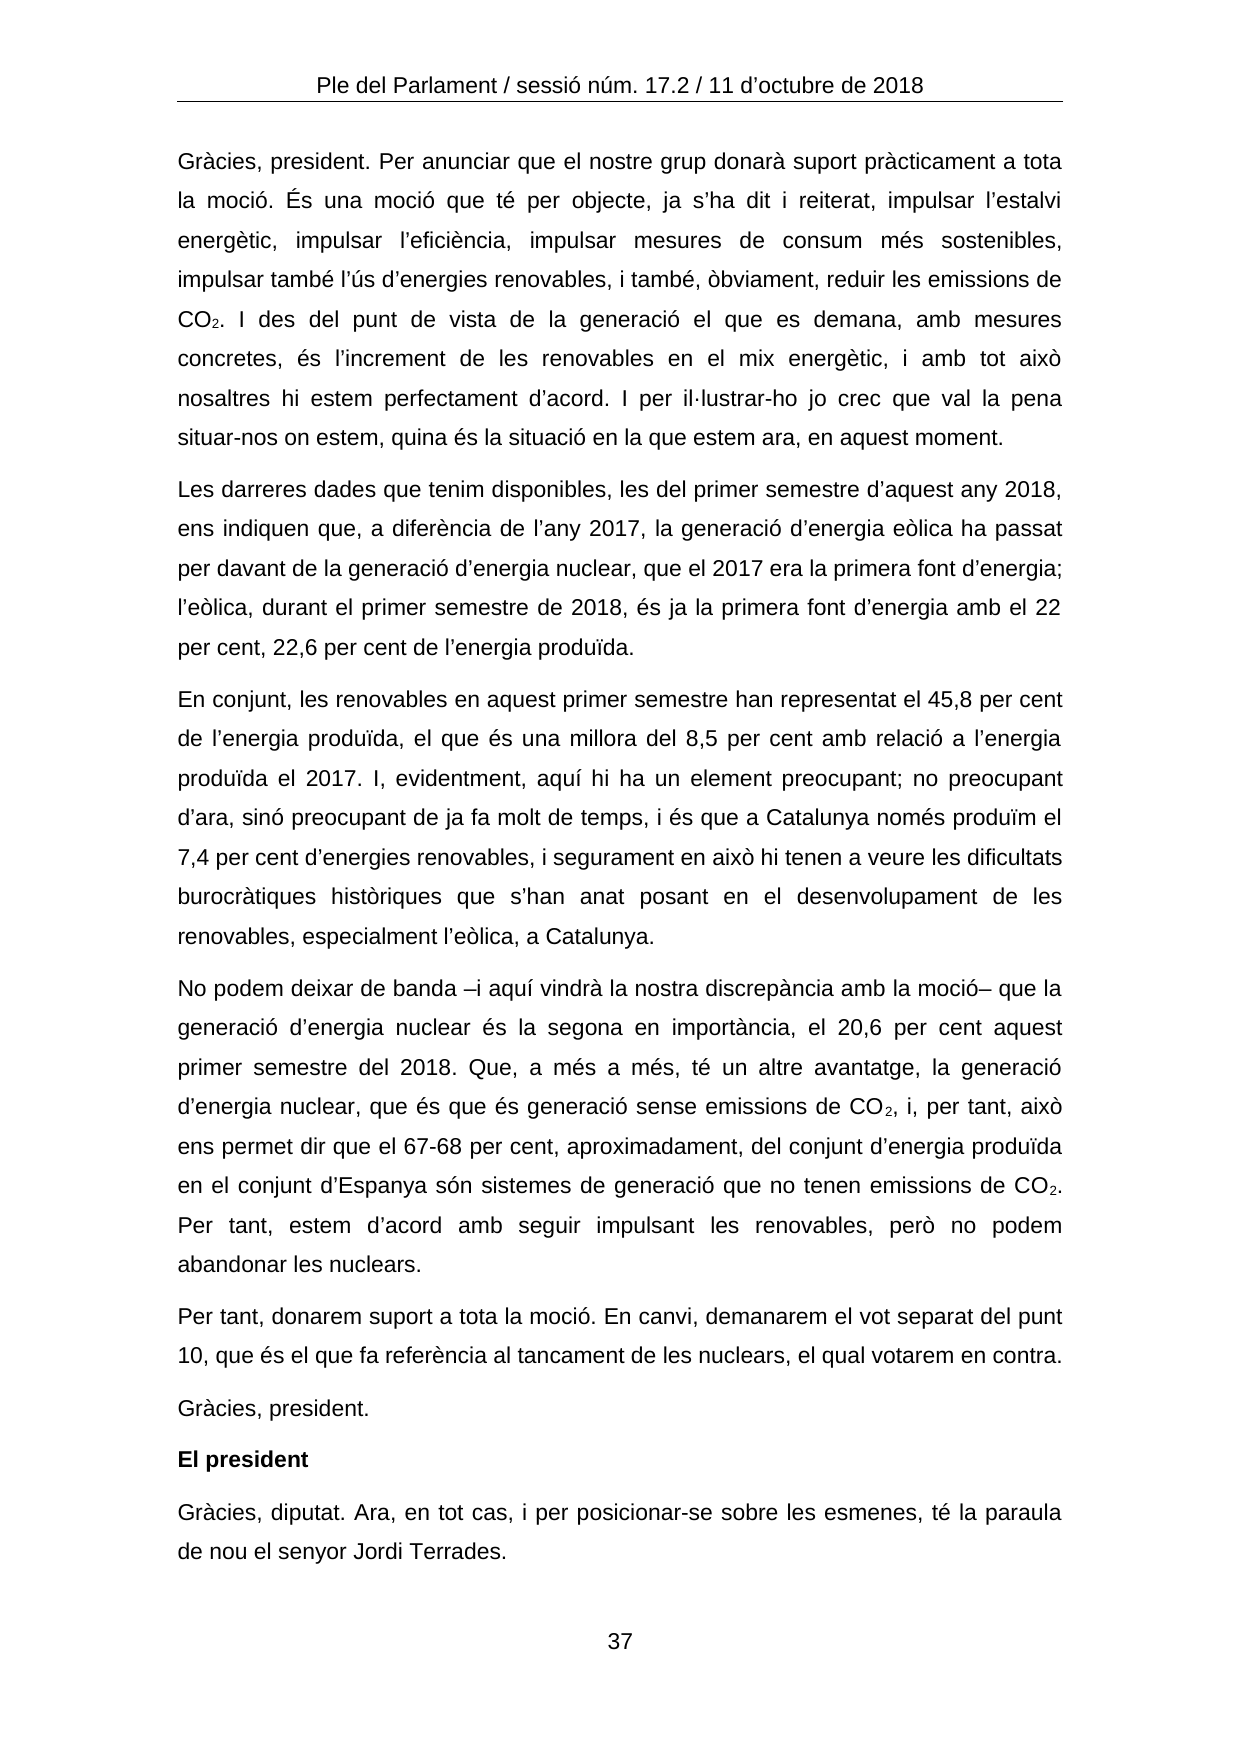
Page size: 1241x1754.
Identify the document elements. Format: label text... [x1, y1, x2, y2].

text Gràcies, president. [177, 1394, 1063, 1421]
text Per tant, donarem suport a tota la moció. En canvi, demanarem el vot separat del punt 10, que és el que fa referència al tancament de les nuclears, el qual votarem en contra. [177, 1303, 1063, 1369]
text Gràcies, diputat. Ara, en tot cas, i per posicionar-se sobre les esmenes, té la paraula de nou el senyor Jordi Terrades. [177, 1498, 1063, 1564]
text No podem deixar de banda –i aquí vindrà la nostra discrepància amb la moció– que la generació d’energia nuclear és la segona en importància, el 20,6 per cent aquest primer semestre del 2018. Que, a més a més, té un altre avantatge, la generació d’energia nuclear, que és que és generació sense emissions de CO2, i, per tant, això ens permet dir que el 67-68 per cent, aproximadament, del conjunt d’energia produïda en el conjunt d’Espanya són sistemes de generació que no tenen emissions de CO2. Per tant, estem d’acord amb seguir impulsant les renovables, però no podem abandonar les nuclears. [177, 975, 1063, 1277]
text En conjunt, les renovables en aquest primer semestre han representat el 45,8 per cent de l’energia produïda, el que és una millora del 8,5 per cent amb relació a l’energia produïda el 2017. I, evidentment, aquí hi ha un element preocupant; no preocupant d’ara, sinó preocupant de ja fa molt de temps, i és que a Catalunya només produïm el 7,4 per cent d’energies renovables, i segurament en això hi tenen a veure les dificultats burocràtiques històriques que s’han anat posant en el desenvolupament de les renovables, especialment l’eòlica, a Catalunya. [177, 686, 1063, 949]
text Gràcies, president. Per anunciar que el nostre grup donarà suport pràcticament a tota la moció. És una moció que té per objecte, ja s’ha dit i reiterat, impulsar l’estalvi energètic, impulsar l’eficiència, impulsar mesures de consum més sostenibles, impulsar també l’ús d’energies renovables, i també, òbviament, reduir les emissions de CO2. I des del punt de vista de la generació el que es demana, amb mesures concretes, és l’increment de les renovables en el mix energètic, i amb tot això nosaltres hi estem perfectament d’acord. I per il·lustrar-ho jo crec que val la pena situar-nos on estem, quina és la situació en la que estem ara, en aquest moment. [177, 148, 1063, 450]
text Les darreres dades que tenim disponibles, les del primer semestre d’aquest any 2018, ens indiquen que, a diferència de l’any 2017, la generació d’energia eòlica ha passat per davant de la generació d’energia nuclear, que el 2017 era la primera font d’energia; l’eòlica, durant el primer semestre de 2018, és ja la primera font d’energia amb el 22 per cent, 22,6 per cent de l’energia produïda. [177, 476, 1063, 660]
text El president [177, 1446, 1063, 1473]
